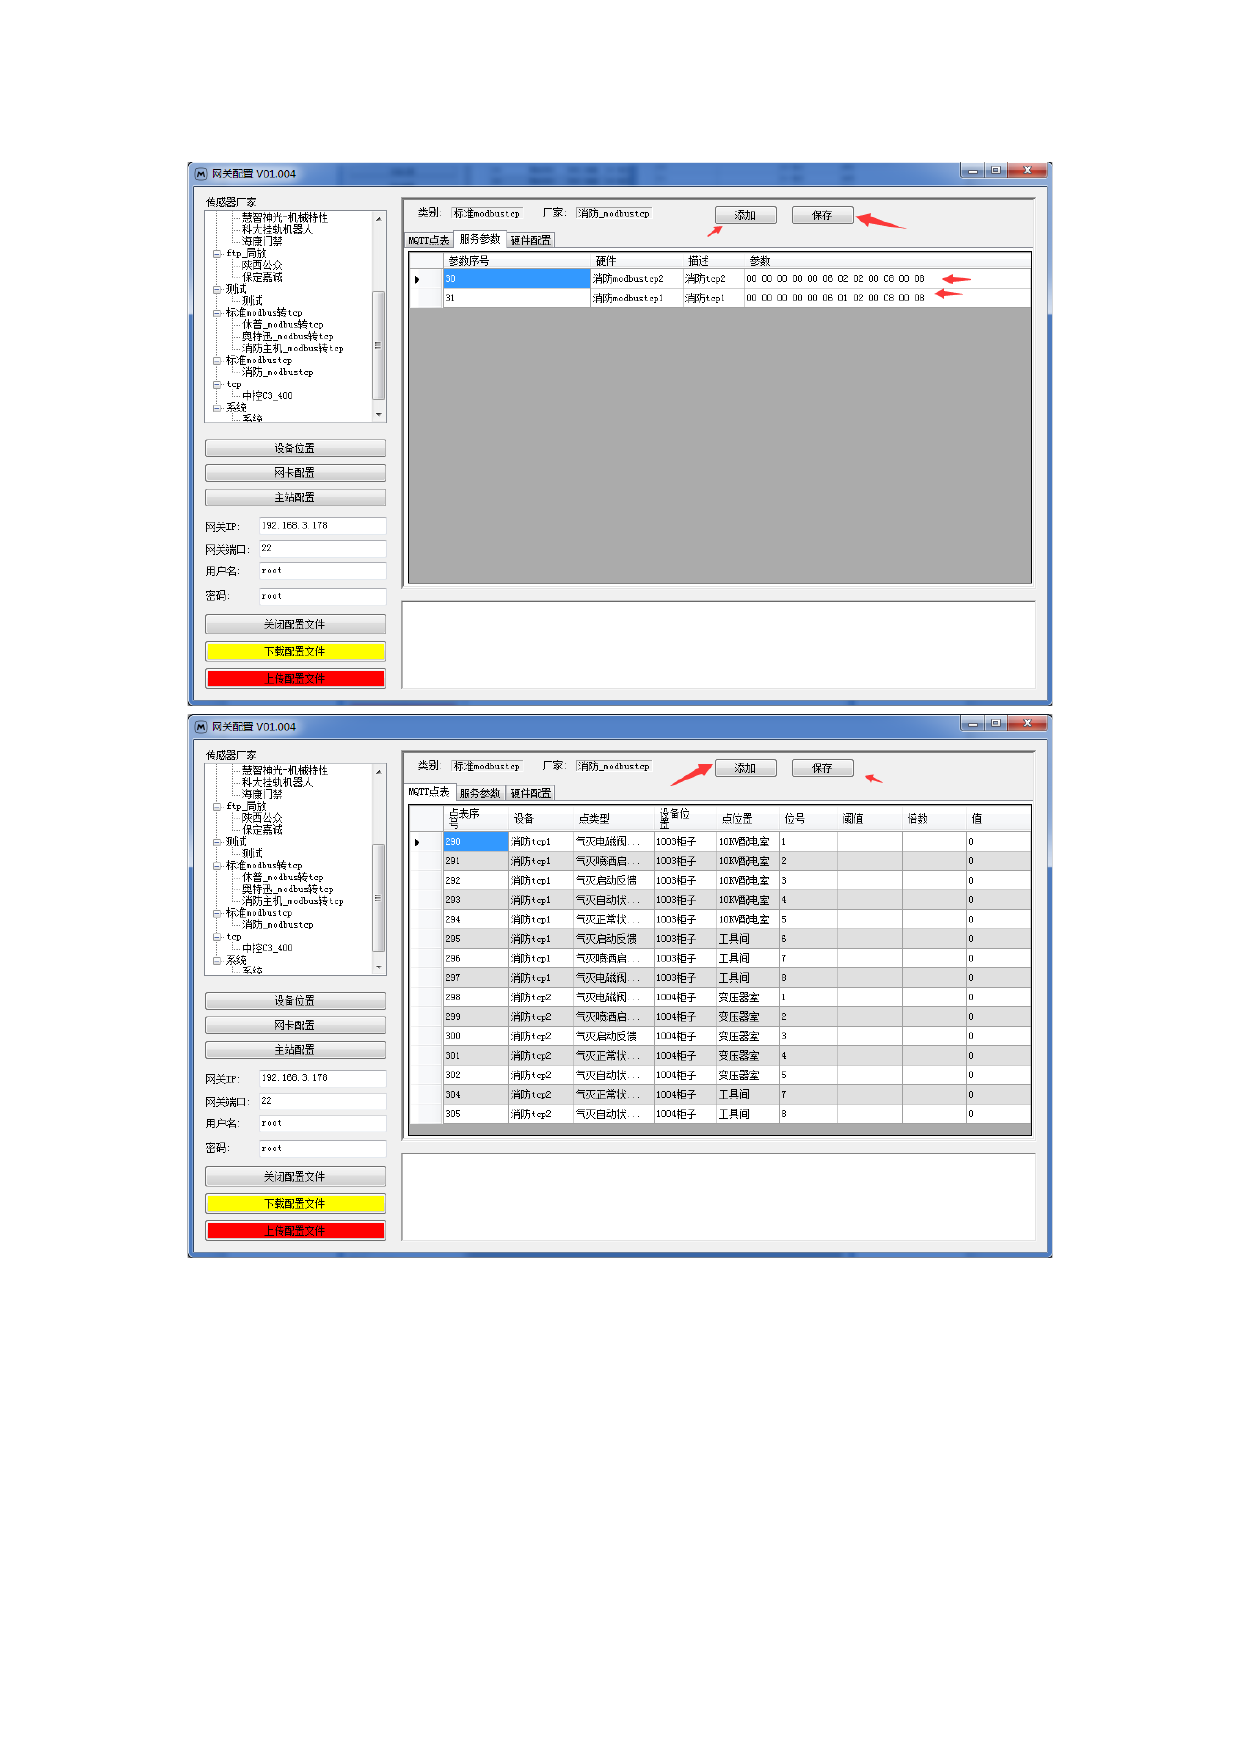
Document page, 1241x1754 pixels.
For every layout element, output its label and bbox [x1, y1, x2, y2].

picture [187, 162, 1053, 706]
picture [187, 714, 1053, 1258]
